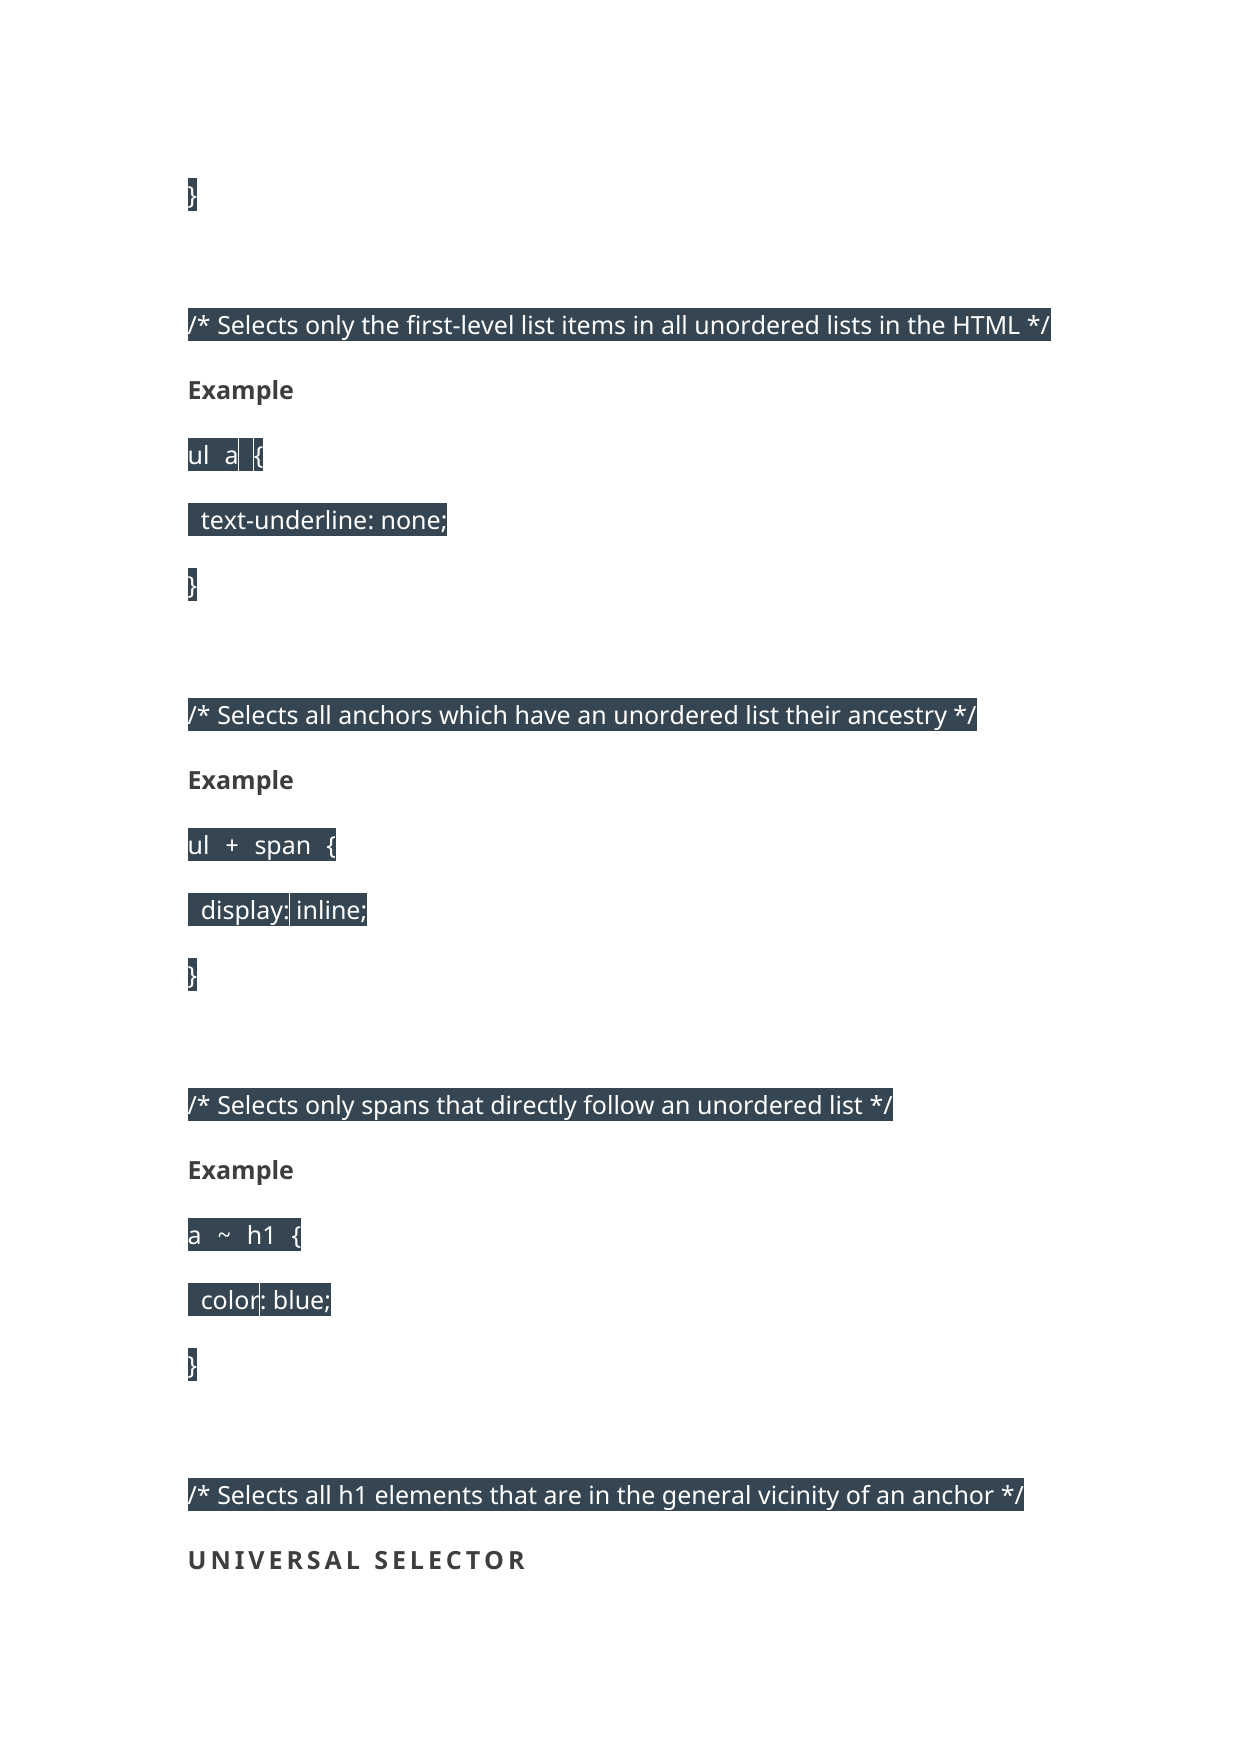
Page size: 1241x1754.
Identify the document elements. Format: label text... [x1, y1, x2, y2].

subtitle UNIVERSAL SELECTOR [187, 1527, 1053, 1592]
text } [187, 942, 1053, 1007]
text } [187, 552, 1053, 617]
text /* Selects all h1 elements that are in the general vicinity of an anchor */ [187, 1462, 1053, 1527]
text ul + span { [187, 812, 1053, 877]
text } [187, 1332, 1053, 1397]
text /* Selects all anchors which have an unordered list their ancestry */ [187, 682, 1053, 747]
text Example [187, 357, 1053, 422]
text a ~ h1 { [187, 1202, 1053, 1267]
text ul a { [187, 422, 1053, 487]
text Example [187, 747, 1053, 812]
text color: blue; [187, 1267, 1053, 1332]
text /* Selects only the first-level list items in all unordered lists in the HTML */ [187, 292, 1053, 357]
text /* Selects only spans that directly follow an unordered list */ [187, 1072, 1053, 1137]
text Example [187, 1137, 1053, 1202]
text } [187, 162, 1053, 227]
text display: inline; [187, 877, 1053, 942]
text text-underline: none; [187, 487, 1053, 552]
